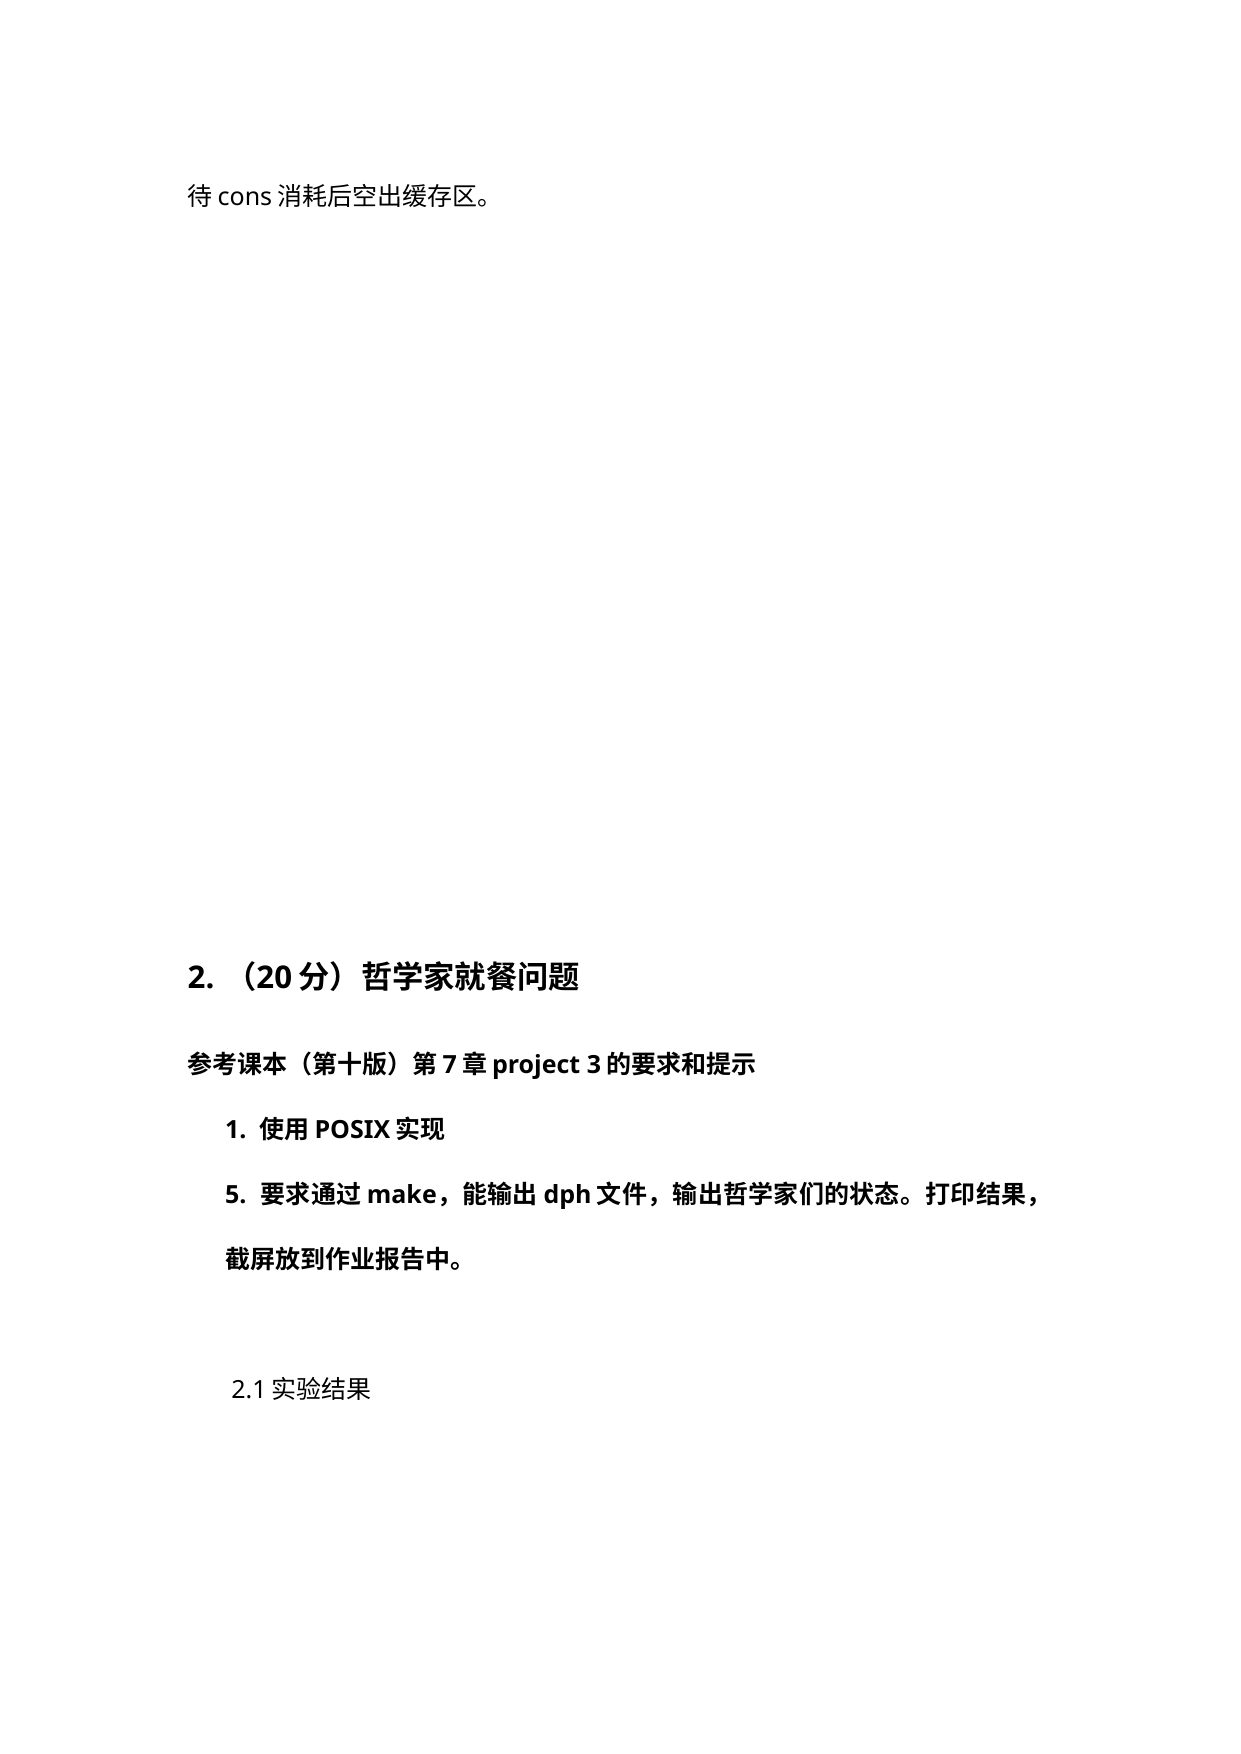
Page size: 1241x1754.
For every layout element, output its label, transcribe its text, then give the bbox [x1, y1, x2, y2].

list （20分）哲学家就餐问题 [187, 942, 1053, 1007]
text 2.1实验结果 [231, 1355, 1053, 1420]
text 参考课本（第十版）第7章project 3的要求和提示 [187, 1030, 1053, 1095]
list 1. 使用POSIX实现 [225, 1095, 1053, 1160]
list 5. 要求通过make，能输出dph文件，输出哲学家们的状态。打印结果，截屏放到作业报告中。 [225, 1160, 1053, 1290]
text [187, 162, 1053, 227]
